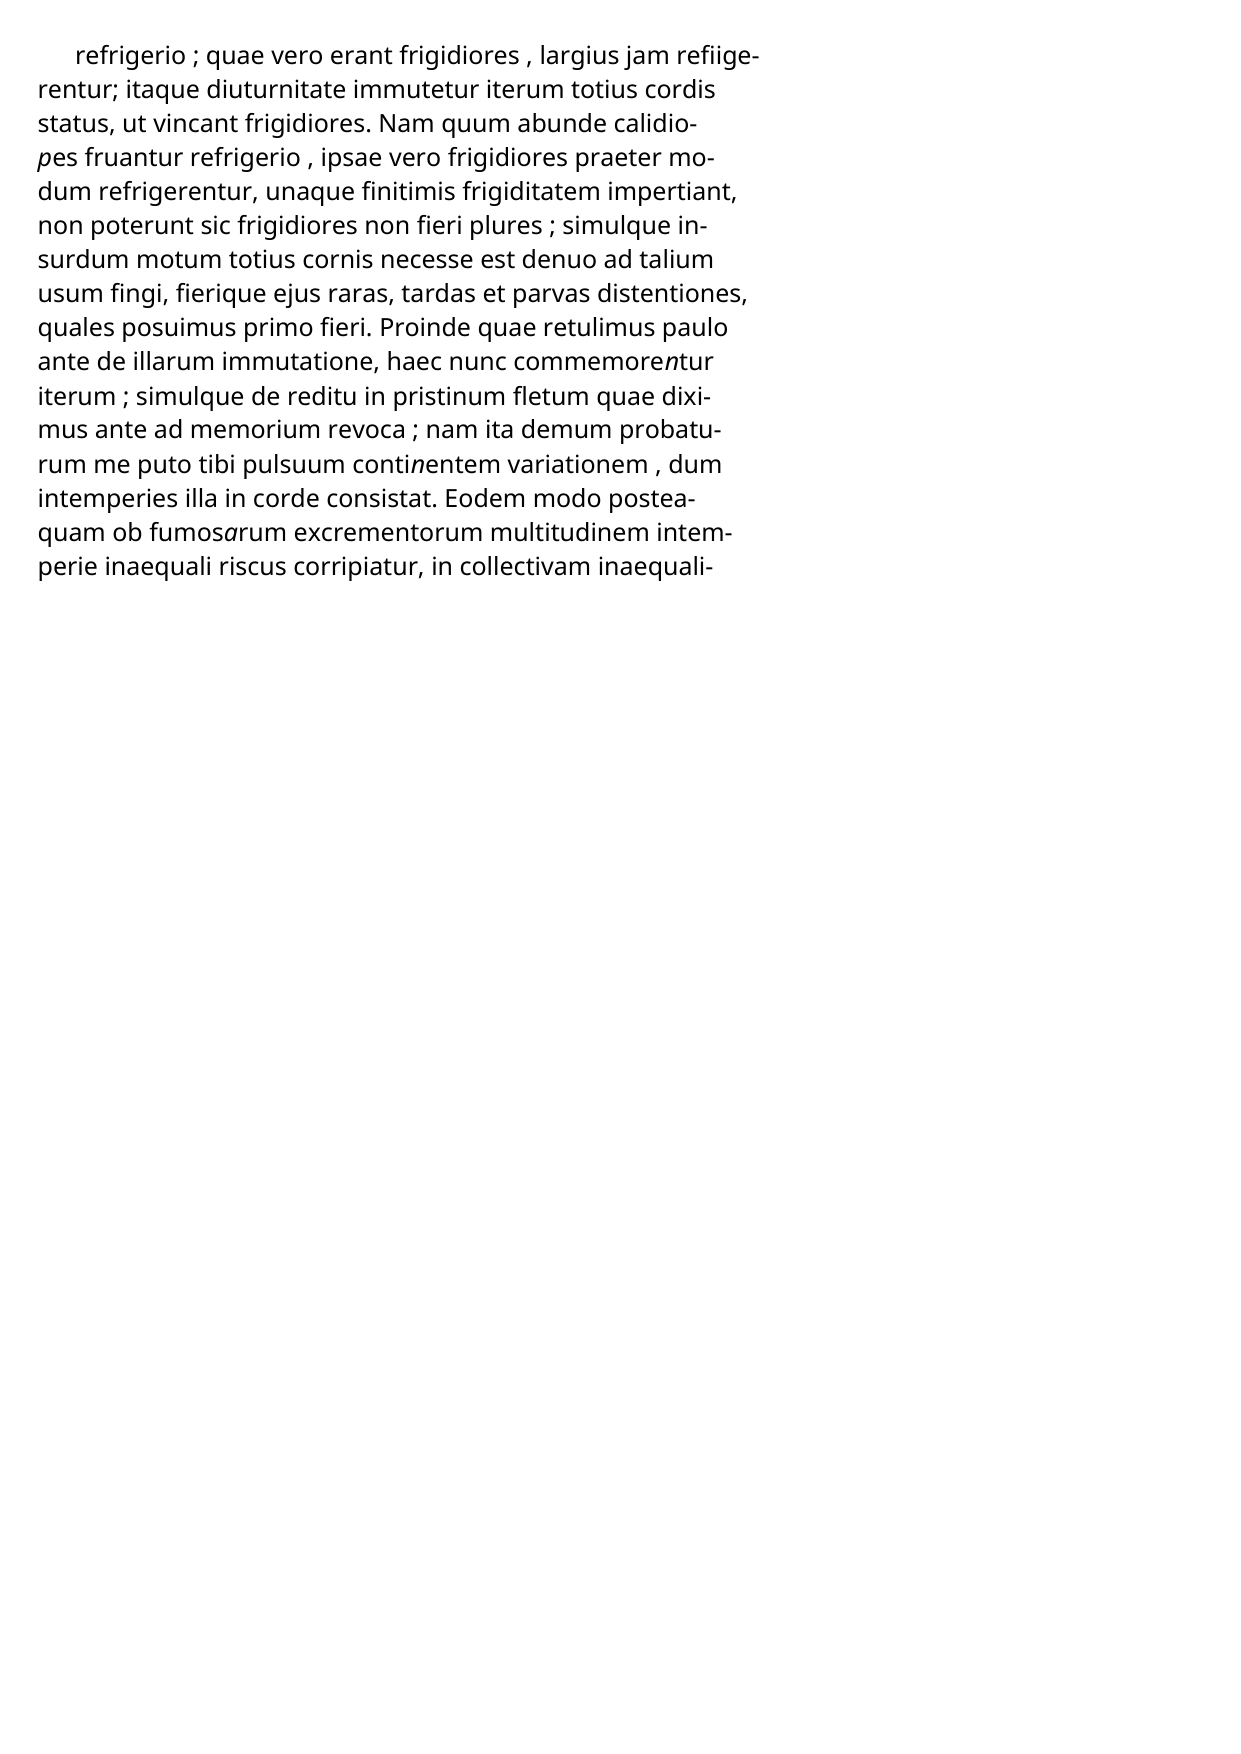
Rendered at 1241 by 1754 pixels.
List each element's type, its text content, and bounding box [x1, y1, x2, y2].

text refrigerio ; quae vero erant frigidiores , largius jam refiige- rentur; itaque diuturnitate immutetur iterum totius cordis status, ut vincant frigidiores. Nam quum abunde calidio- pes fruantur refrigerio , ipsae vero frigidiores praeter mo- dum refrigerentur, unaque finitimis frigiditatem impertiant, non poterunt sic frigidiores non fieri plures ; simulque in- surdum motum totius cornis necesse est denuo ad talium usum fingi, fierique ejus raras, tardas et parvas distentiones, quales posuimus primo fieri. Proinde quae retulimus paulo ante de illarum immutatione, haec nunc commemorentur iterum ; simulque de reditu in pristinum fletum quae dixi- mus ante ad memorium revoca ; nam ita demum probatu- rum me puto tibi pulsuum continentem variationem , dum intemperies illa in corde consistat. Eodem modo postea- quam ob fumosarum excrementorum multitudinem intem- perie inaequali riscus corripiatur, in collectivam inaequali- [37, 37, 1203, 582]
